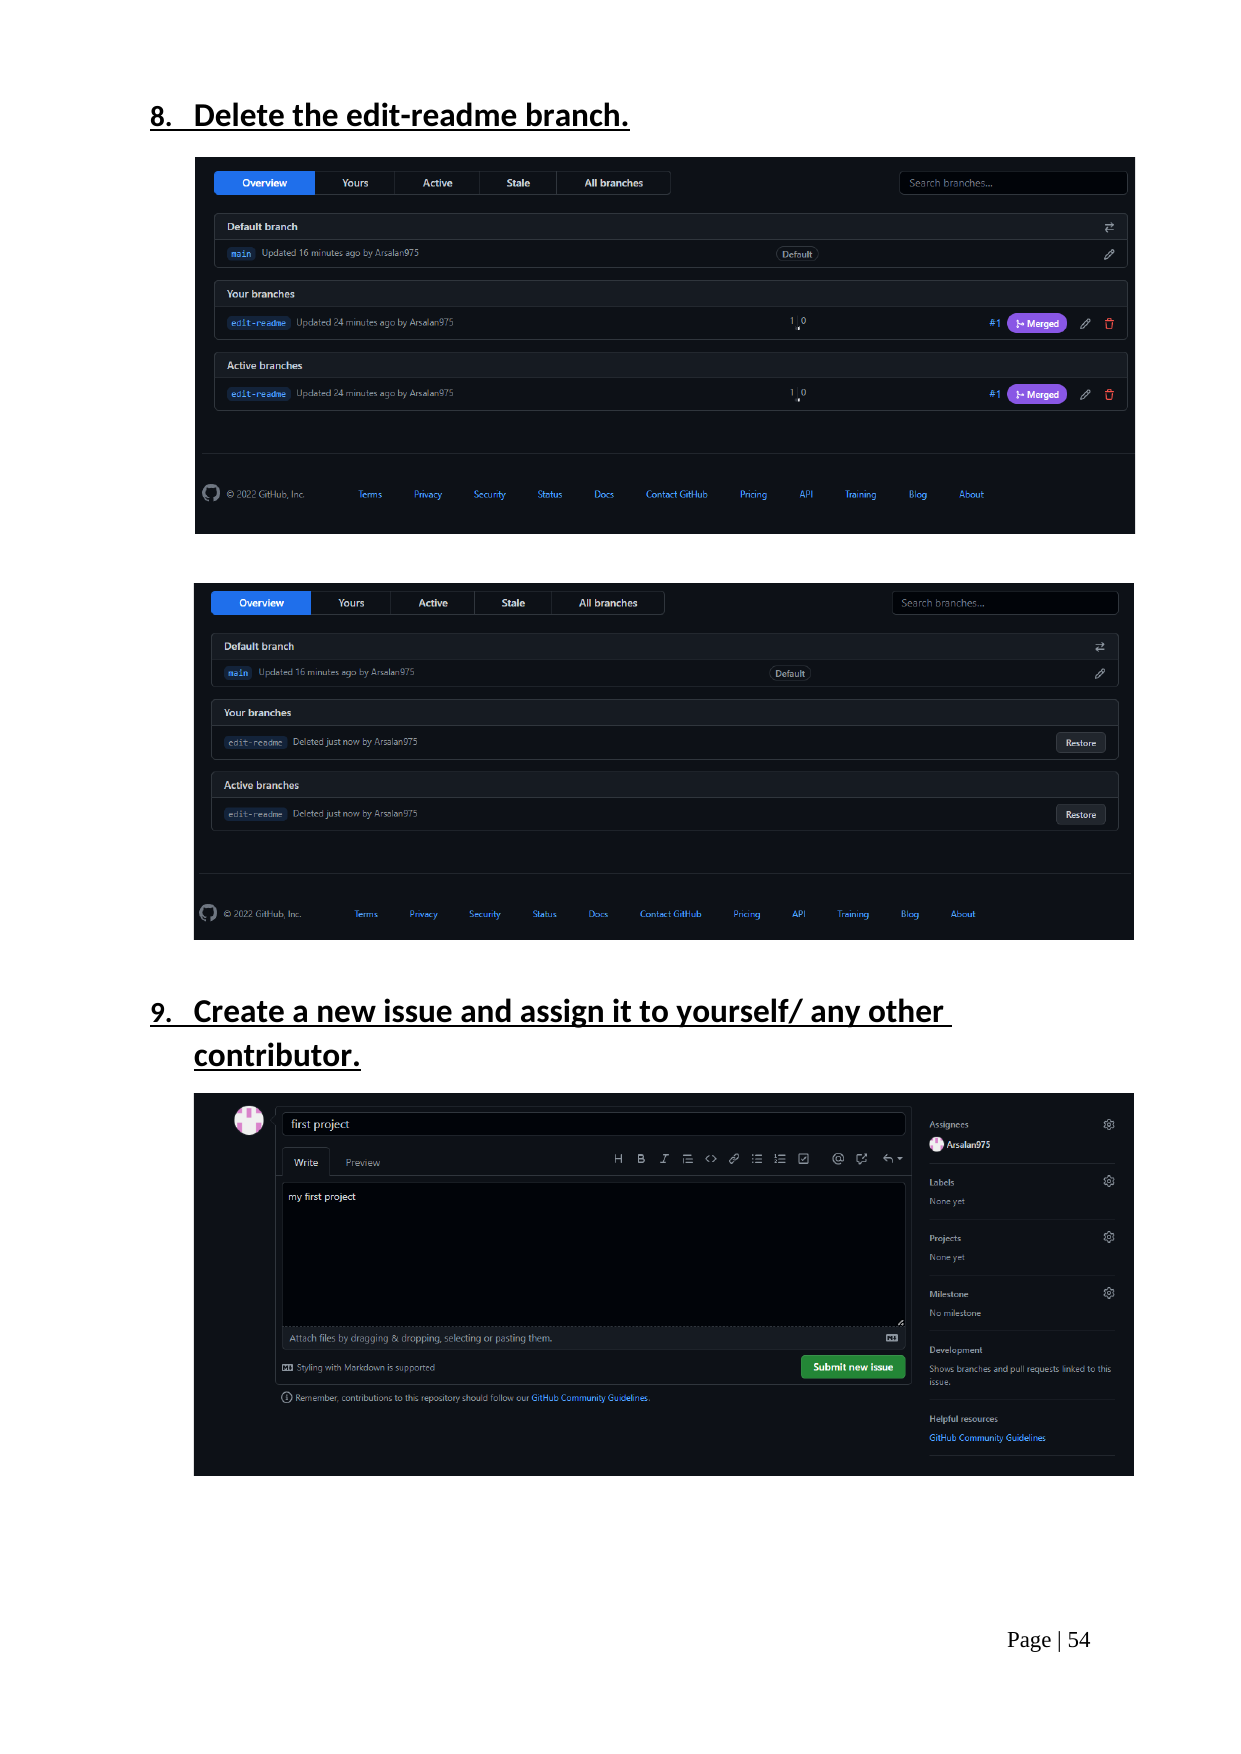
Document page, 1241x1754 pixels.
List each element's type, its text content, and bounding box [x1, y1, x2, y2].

list Create a new issue and assign it to yourself/ any other contributor. [150, 990, 1090, 1075]
picture [193, 583, 1134, 940]
picture [193, 1093, 1134, 1476]
picture [195, 157, 1136, 534]
list Delete the edit-readme branch. [150, 94, 1090, 135]
